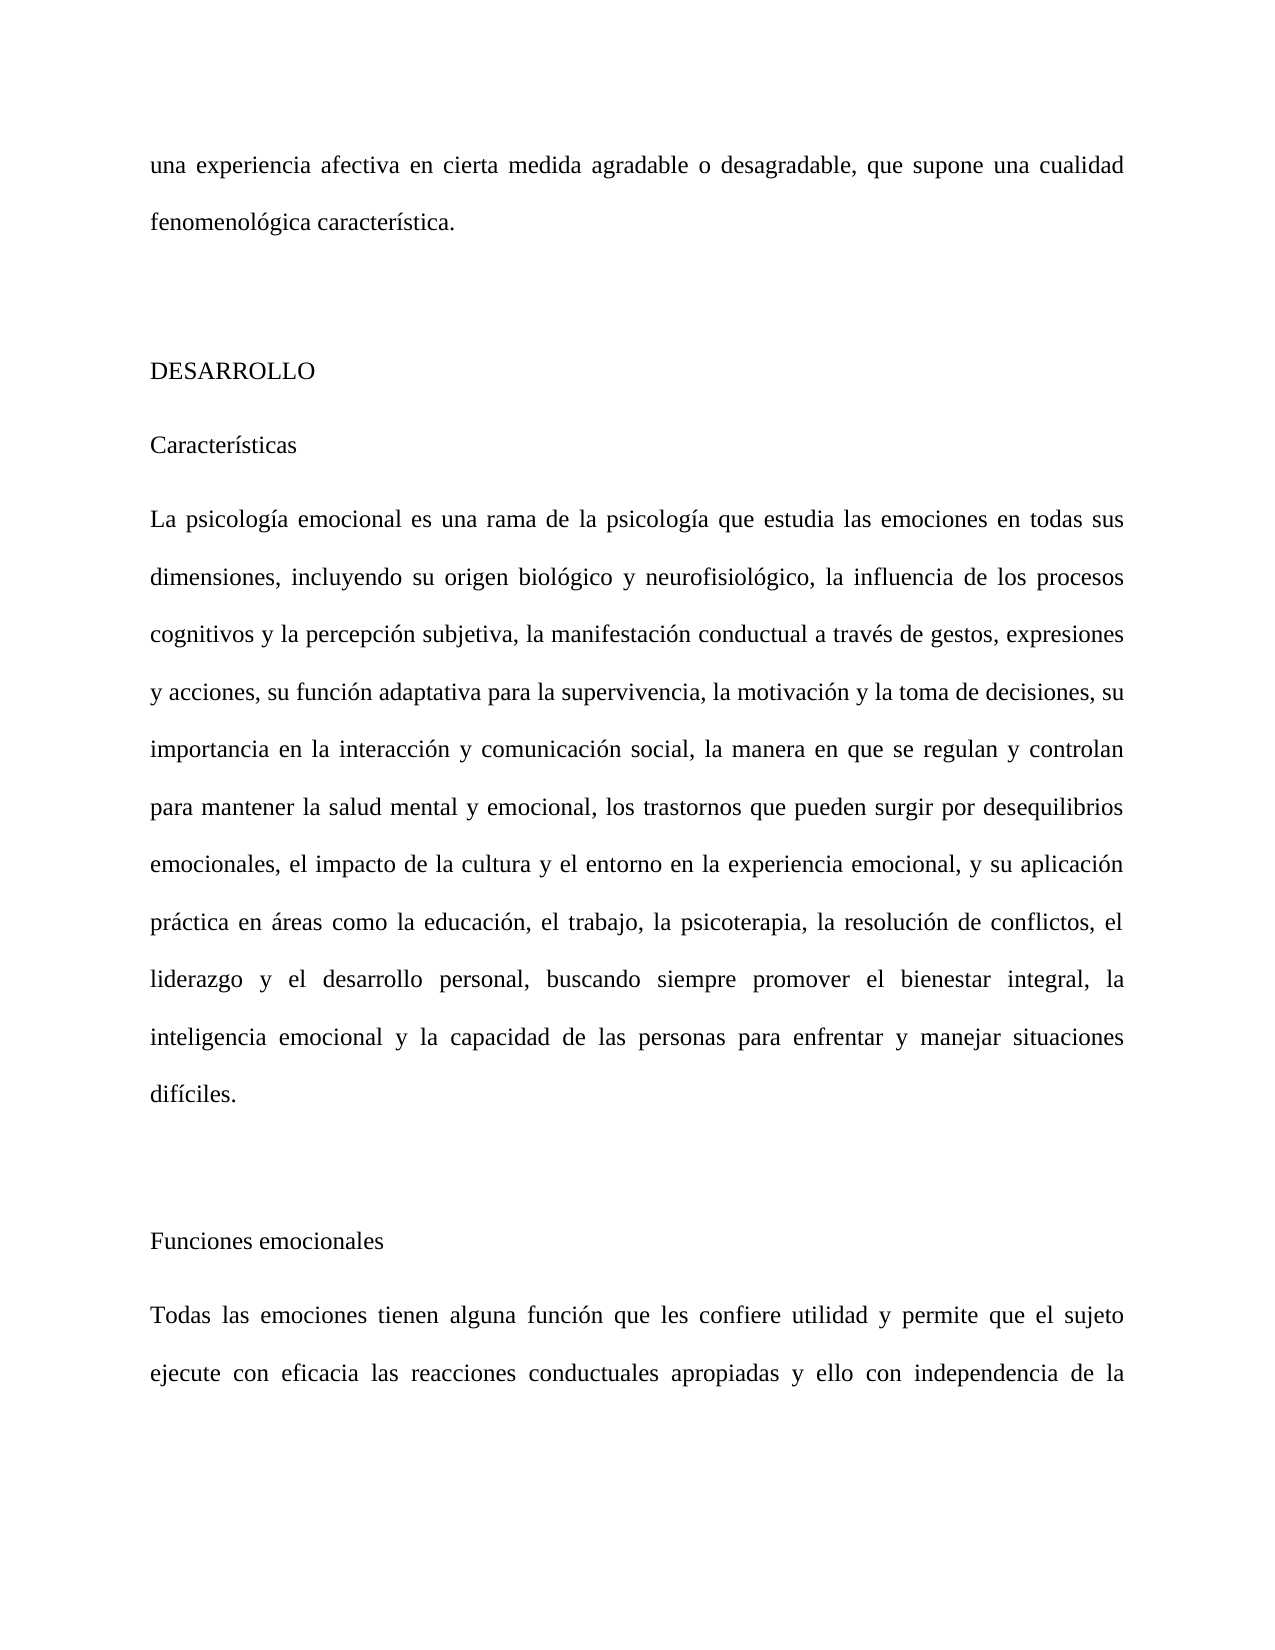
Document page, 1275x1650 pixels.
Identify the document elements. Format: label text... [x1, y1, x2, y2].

text Funciones emocionales [150, 1226, 1125, 1255]
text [150, 1300, 1125, 1386]
text DESARROLLO [150, 356, 1125, 384]
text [150, 150, 1125, 236]
text Características [150, 430, 1125, 459]
text La psicología emocional es una rama de la psicología que estudia las emociones en todas sus dimensiones, incluyendo su origen biológico y neurofisiológico, la influencia de los procesos cognitivos y la percepción subjetiva, la manifestación conductual a través de gestos, expresiones y acciones, su función adaptativa para la supervivencia, la motivación y la toma de decisiones, su importancia en la interacción y comunicación social, la manera en que se regulan y controlan para mantener la salud mental y emocional, los trastornos que pueden surgir por desequilibrios emocionales, el impacto de la cultura y el entorno en la experiencia emocional, y su aplicación práctica en áreas como la educación, el trabajo, la psicoterapia, la resolución de conflictos, el liderazgo y el desarrollo personal, buscando siempre promover el bienestar integral, la inteligencia emocional y la capacidad de las personas para enfrentar y manejar situaciones difíciles. [150, 504, 1125, 1108]
